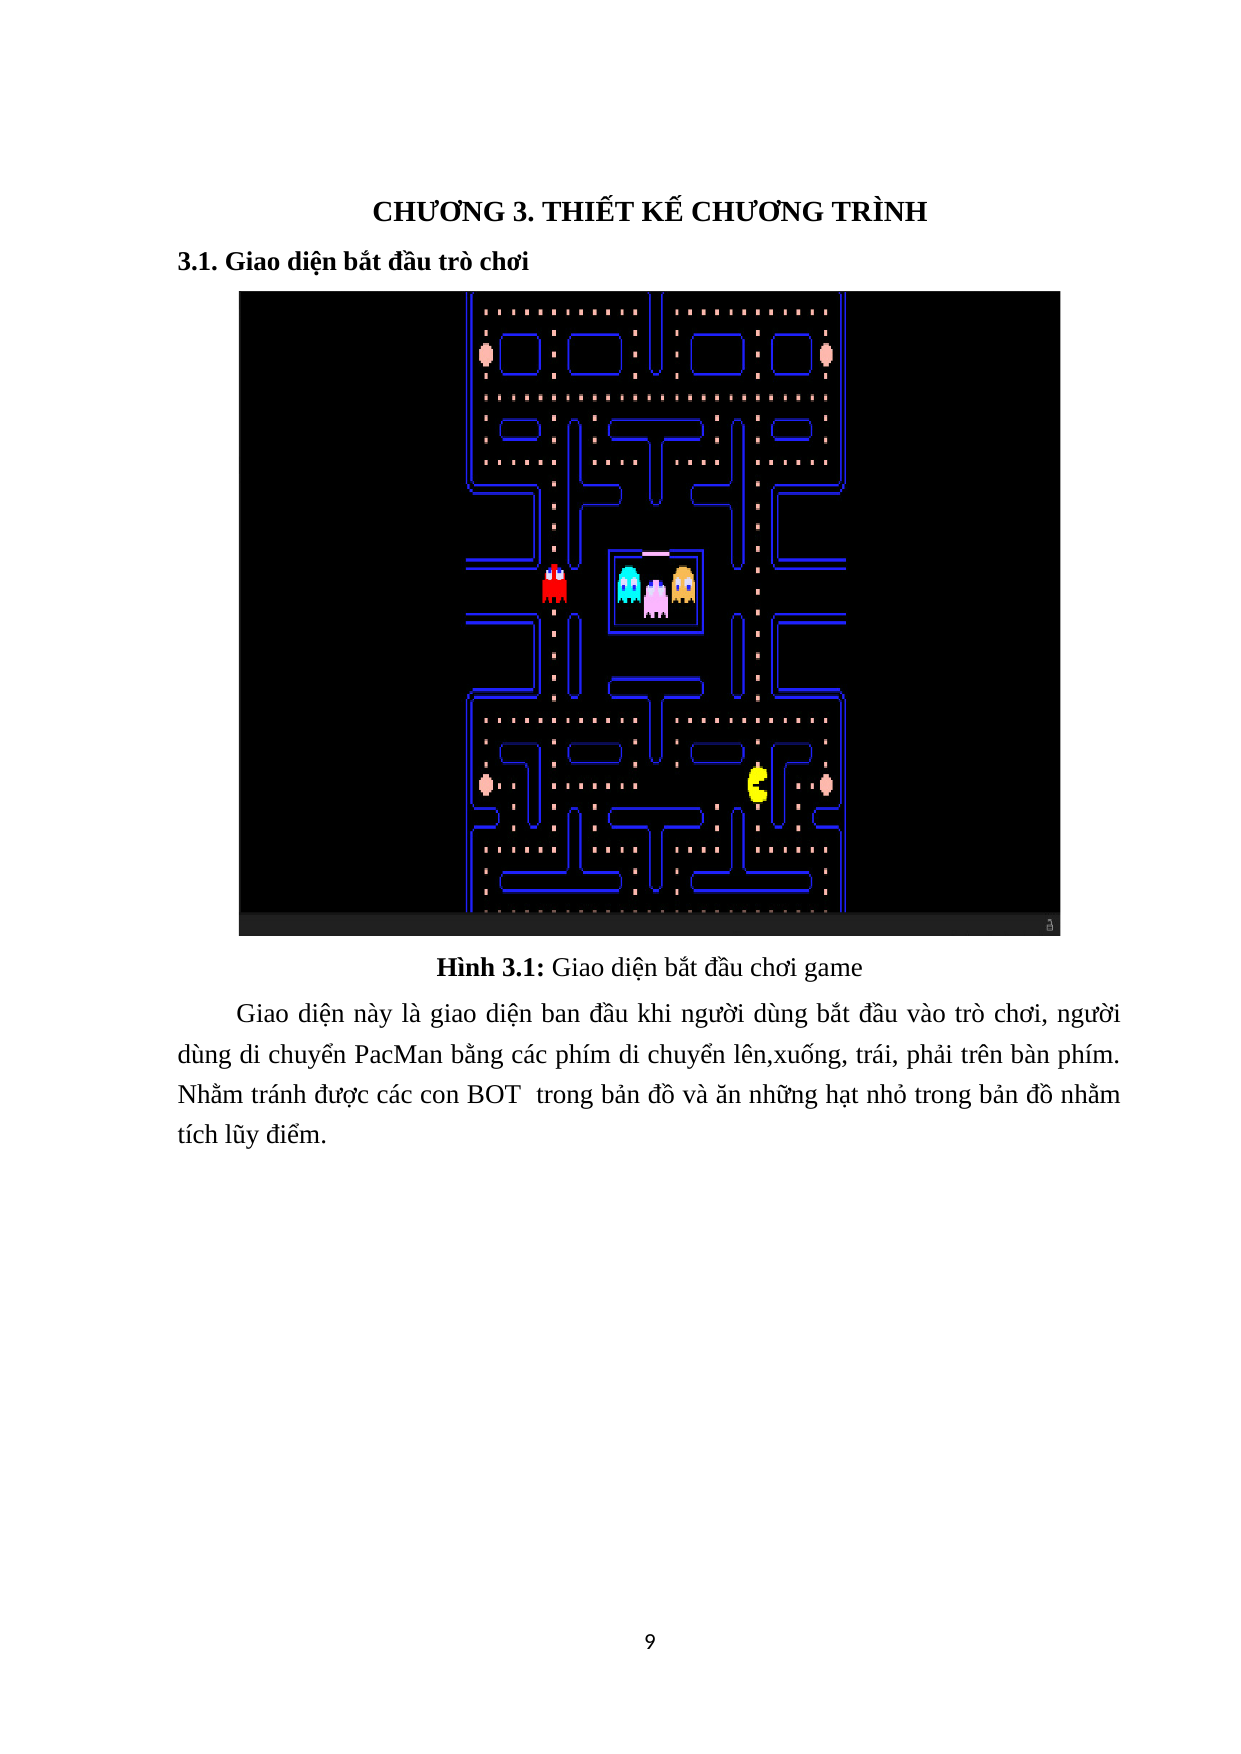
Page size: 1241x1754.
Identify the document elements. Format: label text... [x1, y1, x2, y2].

text Giao diện này là giao diện ban đầu khi người dùng bắt đầu vào trò chơi, người dùng di chuyển PacMan bằng các phím di chuyển lên,xuống, trái, phải trên bàn phím. Nhằm tránh được các con BOT trong bản đồ và ăn những hạt nhỏ trong bản đồ nhằm tích lũy điểm. [177, 997, 1122, 1150]
text THIẾT KẾ CHƯƠNG TRÌNH [177, 194, 1122, 228]
picture [238, 291, 1061, 936]
text Giao diện bắt đầu chơi game [177, 951, 1122, 982]
text Giao diện bắt đầu trò chơi [177, 245, 1122, 276]
